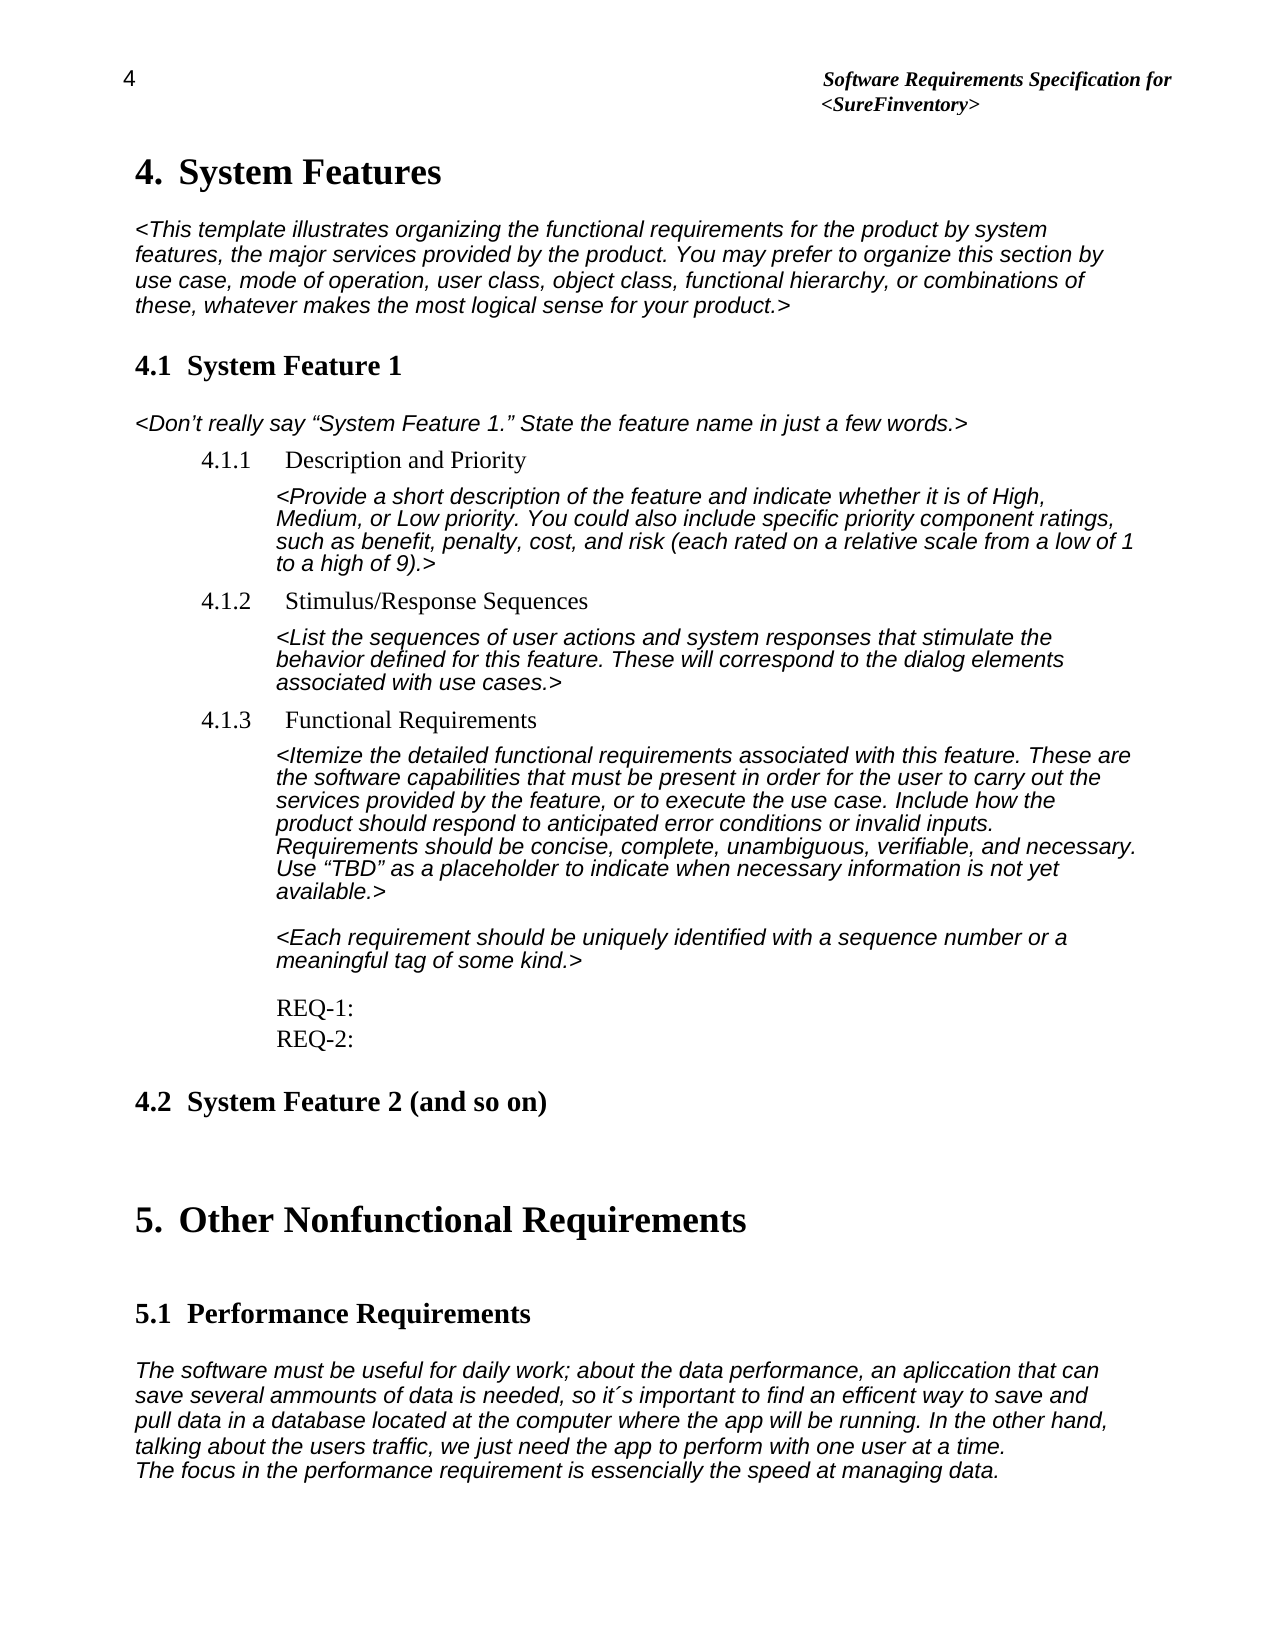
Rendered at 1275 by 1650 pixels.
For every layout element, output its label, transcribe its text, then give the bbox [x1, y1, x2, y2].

subtitle REQ-2: [276, 1024, 1181, 1052]
text <Itemize the detailed functional requirements associated with this feature. These are the software capabilities that must be present in order for the user to carry out the services provided by the feature, or to execute the use case. Include how the product should respond to anticipated error conditions or invalid inputs. [276, 745, 1135, 836]
text Requirements should be concise, complete, unambiguous, verifiable, and necessary. Use “TBD” as a placeholder to indicate when necessary information is not yet available.> [276, 836, 1140, 904]
subtitle Description and Priority [201, 445, 1181, 474]
subtitle System Feature 1 [135, 348, 1181, 382]
subtitle Performance Requirements [135, 1296, 1181, 1330]
subtitle REQ-1: [276, 993, 1181, 1022]
subtitle Other Nonfunctional Requirements [135, 1198, 1181, 1241]
text <Each requirement should be uniquely identified with a sequence number or a meaningful tag of some kind.> [276, 928, 1132, 973]
subtitle Stimulus/Response Sequences [201, 586, 1181, 615]
text <This template illustrates organizing the functional requirements for the product by system features, the major services provided by the product. You may prefer to organize this section by use case, mode of operation, user class, object class, functional hierarchy, or combinations of these, whatever makes the most logical sense for your product.> [135, 218, 1132, 318]
text The software must be useful for daily work; about the data performance, an apliccation that can save several ammounts of data is needed, so it´s important to find an efficent way to save and pull data in a database located at the computer where the app will be running. In the other hand, talking about the users traffic, we just need the app to perform with one user at a time. [135, 1359, 1132, 1459]
subtitle System Feature 2 (and so on) [135, 1084, 1181, 1117]
text The focus in the performance requirement is essencially the speed at managing data. [135, 1459, 1132, 1484]
text <Don’t really say “System Feature 1.” State the feature name in just a few words.> [135, 410, 1181, 436]
text <List the sequences of user actions and system responses that stimulate the behavior defined for this feature. These will correspond to the dialog elements associated with use cases.> [276, 627, 1132, 695]
text <Provide a short description of the feature and indicate whether it is of High, Medium, or Low priority. You could also include specific priority component ratings, such as benefit, penalty, cost, and risk (each rated on a relative scale from a low of 1 to a high of 9).> [276, 486, 1139, 577]
subtitle System Features [135, 150, 1181, 193]
subtitle Functional Requirements [201, 705, 1181, 733]
